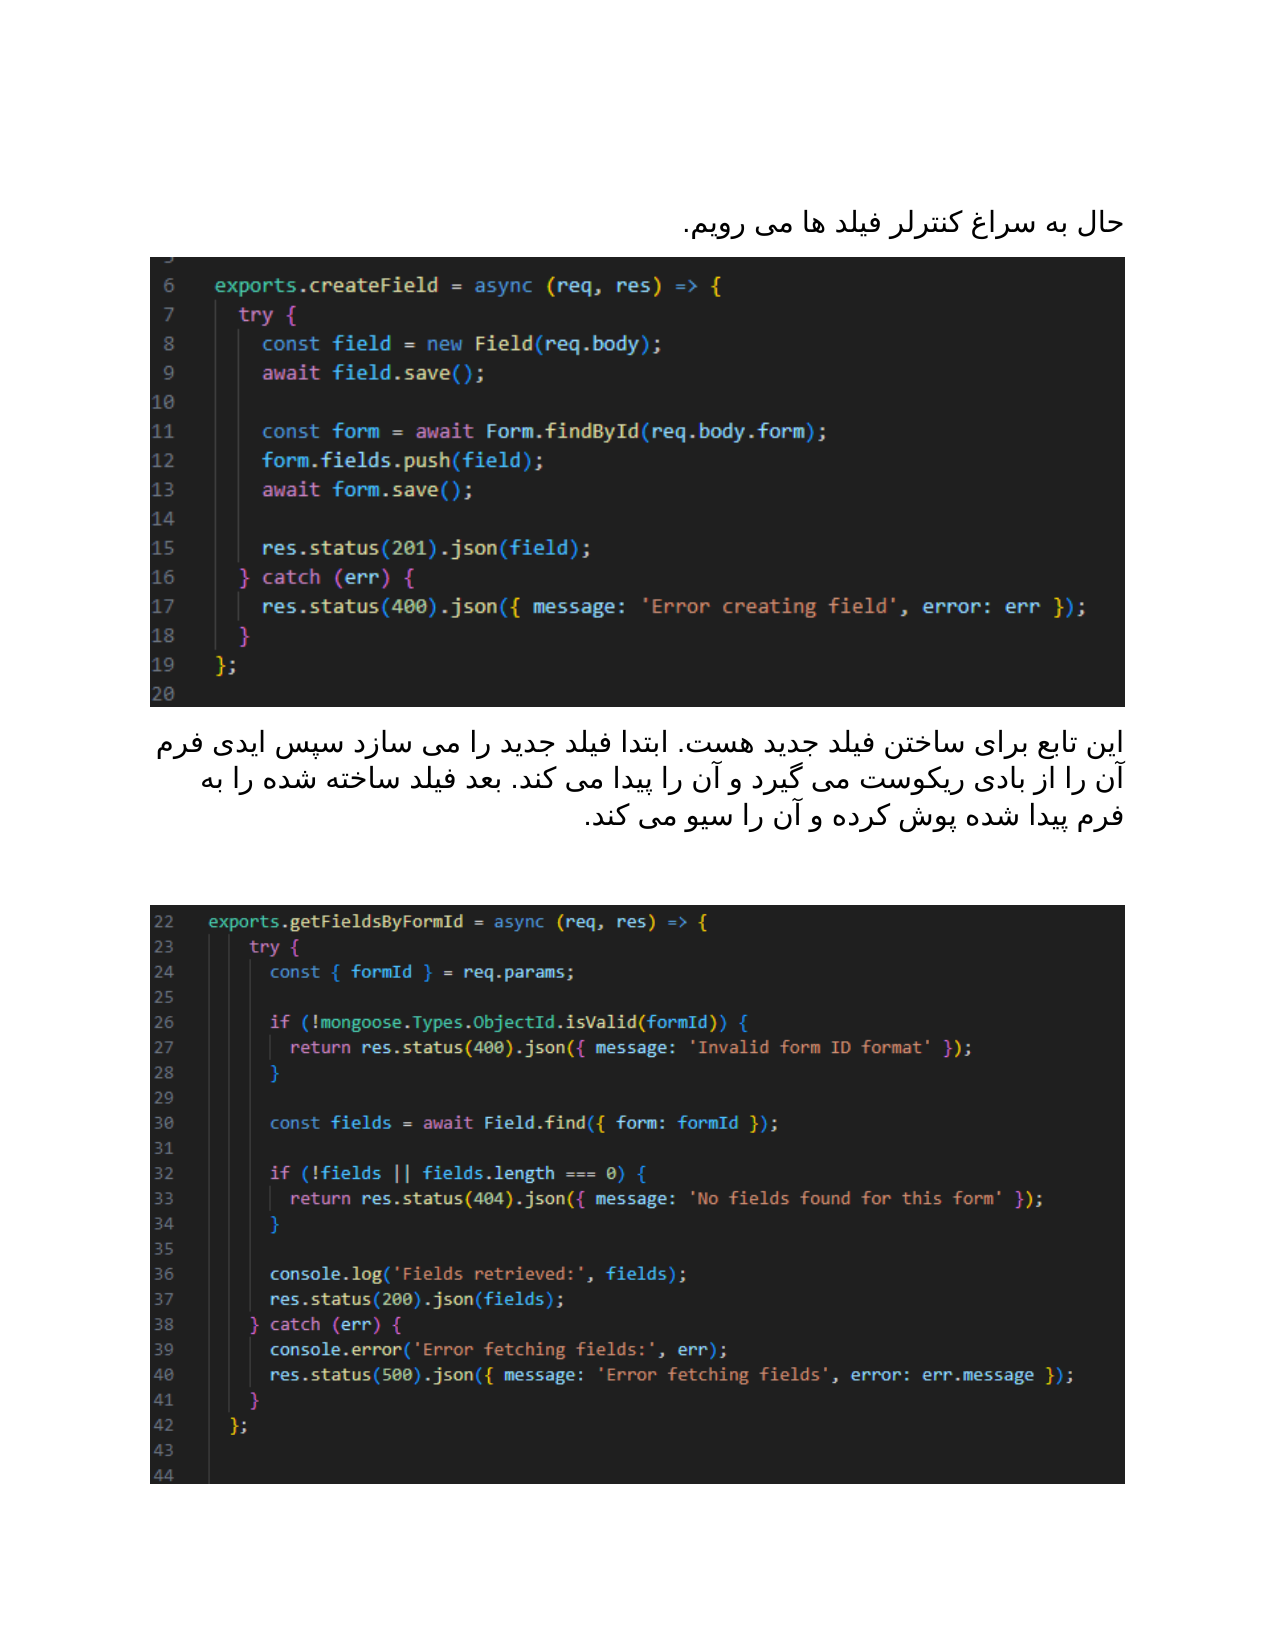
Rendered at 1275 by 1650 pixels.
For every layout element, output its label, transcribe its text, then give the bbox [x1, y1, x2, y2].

picture [150, 257, 1125, 707]
picture [150, 905, 1125, 1484]
text حال به سراغ کنترلر فیلد ها می رویم. [150, 205, 1125, 239]
text این تابع برای ساختن فیلد جدید هست. ابتدا فیلد جدید را می سازد سپس ایدی فرم آن را از بادی ریکوست می گیرد و آن را پیدا می کند. بعد فیلد ساخته شده را به فرم پیدا شده پوش کرده و آن را سیو می کند. [150, 725, 1125, 831]
